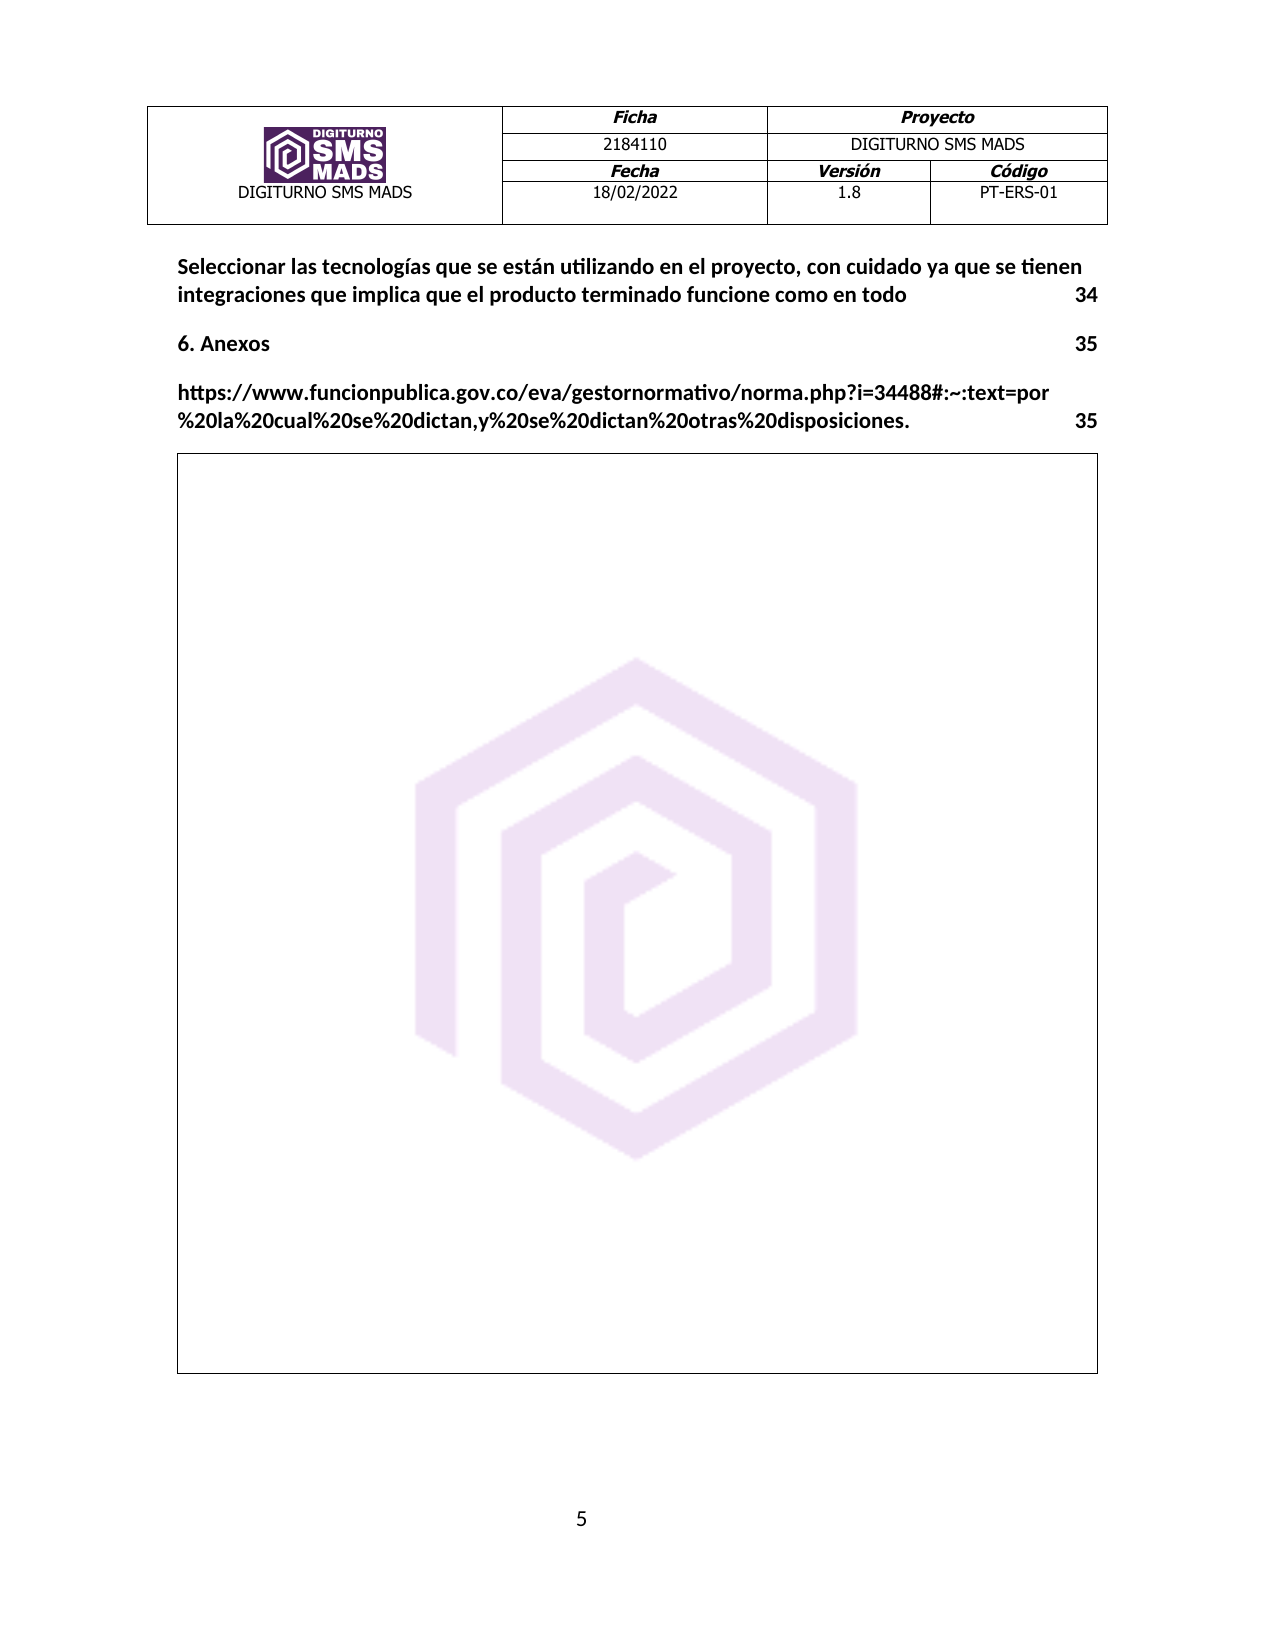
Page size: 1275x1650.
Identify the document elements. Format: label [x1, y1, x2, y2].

picture [263, 127, 386, 183]
